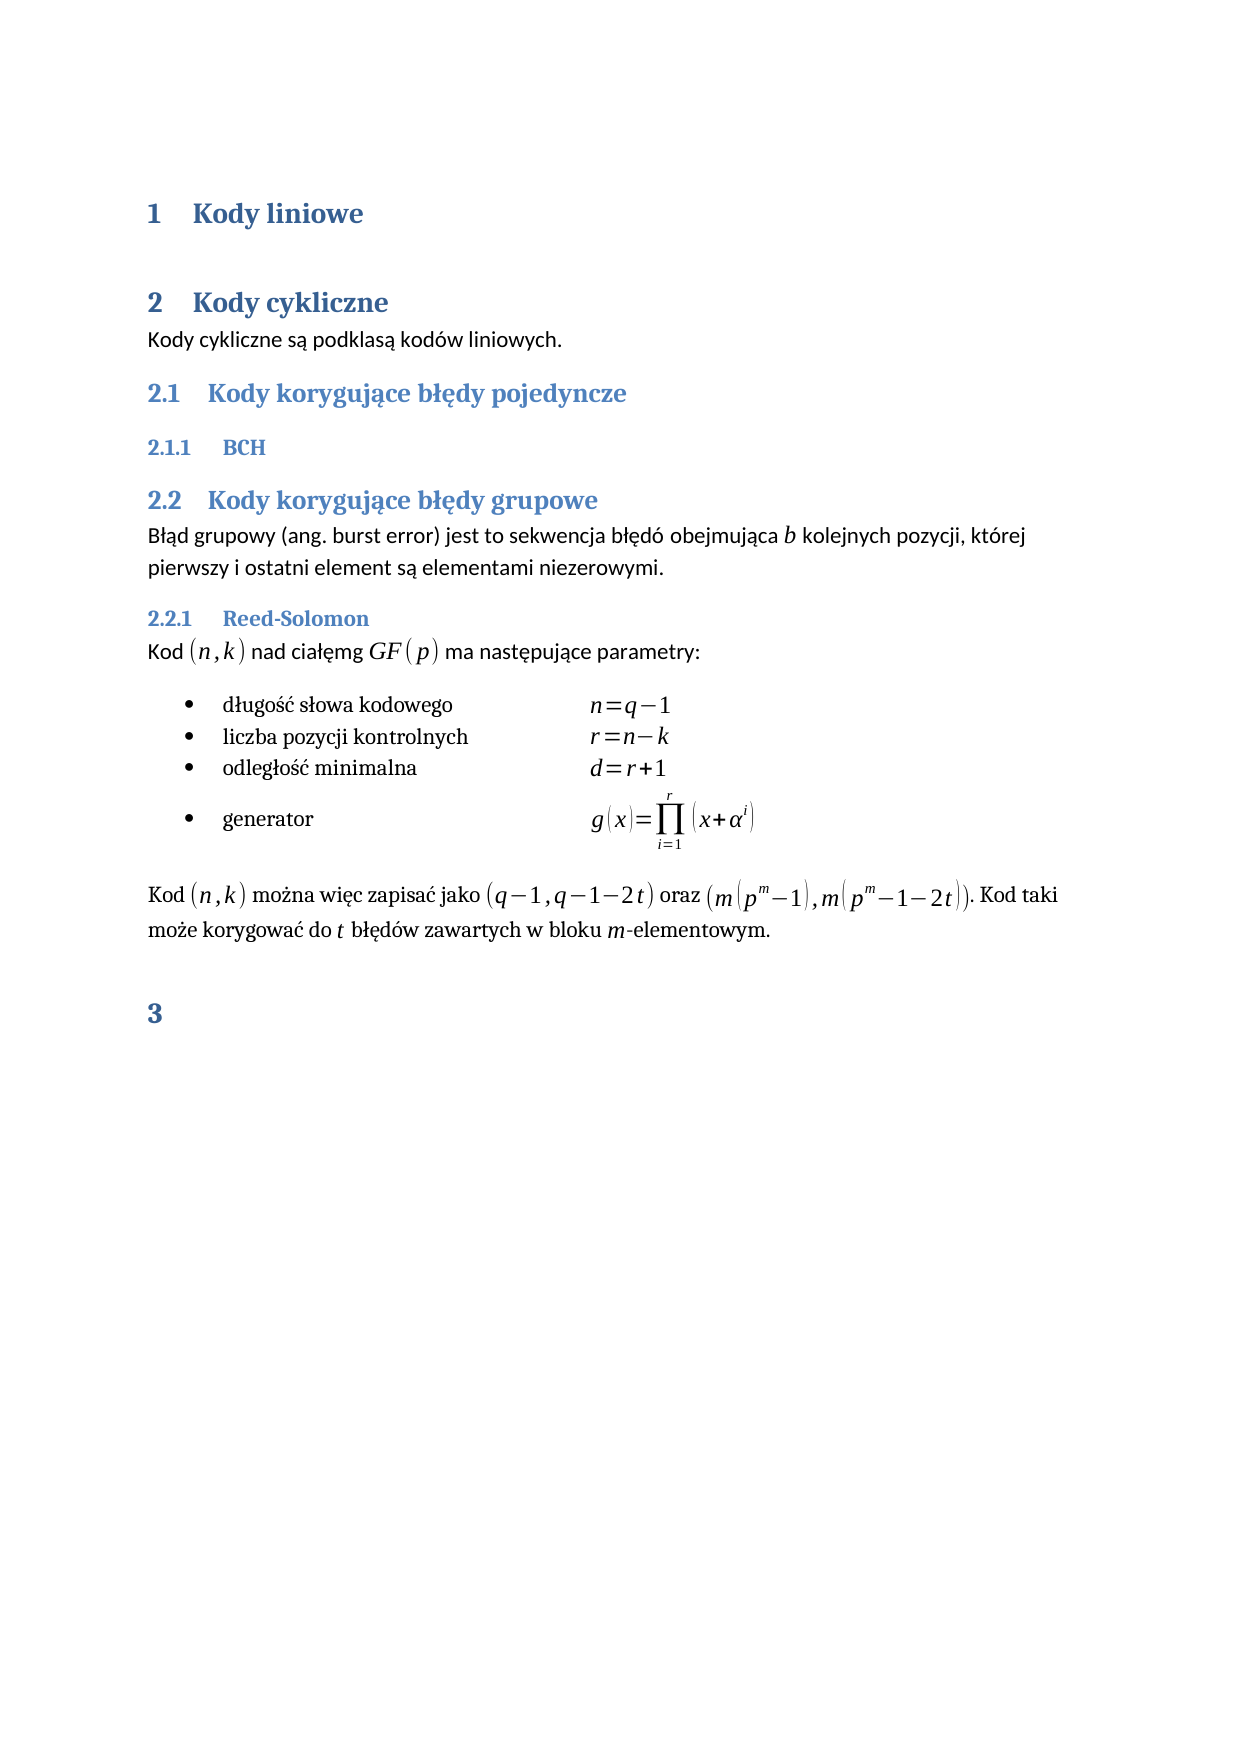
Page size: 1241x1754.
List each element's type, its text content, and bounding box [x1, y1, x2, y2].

text Kod można więc zapisać jako oraz . Kod taki może korygować do błędów zawartych w bloku -elementowym. [148, 878, 1093, 944]
list generator [185, 786, 1093, 853]
text Kod nad ciałęmg ma następujące parametry: [148, 636, 1093, 666]
text Kody cykliczne są podklasą kodów liniowych. [148, 325, 1093, 353]
subtitle Kody liniowe [148, 198, 1093, 231]
subtitle Kody korygujące błędy pojedyncze [148, 378, 1093, 409]
subtitle Kody korygujące błędy grupowe [148, 485, 1093, 516]
subtitle Kody cykliczne [148, 286, 1093, 320]
list liczba pozycji kontrolnych [185, 723, 1093, 751]
subtitle BCH [148, 434, 1093, 461]
list długość słowa kodowego [185, 691, 1093, 719]
subtitle Reed-Solomon [148, 606, 1093, 633]
list odległość minimalna [185, 754, 1093, 782]
text Błąd grupowy (ang. burst error) jest to sekwencja błędó obejmująca kolejnych pozycji, której pierwszy i ostatni element są elementami niezerowymi. [148, 521, 1093, 581]
